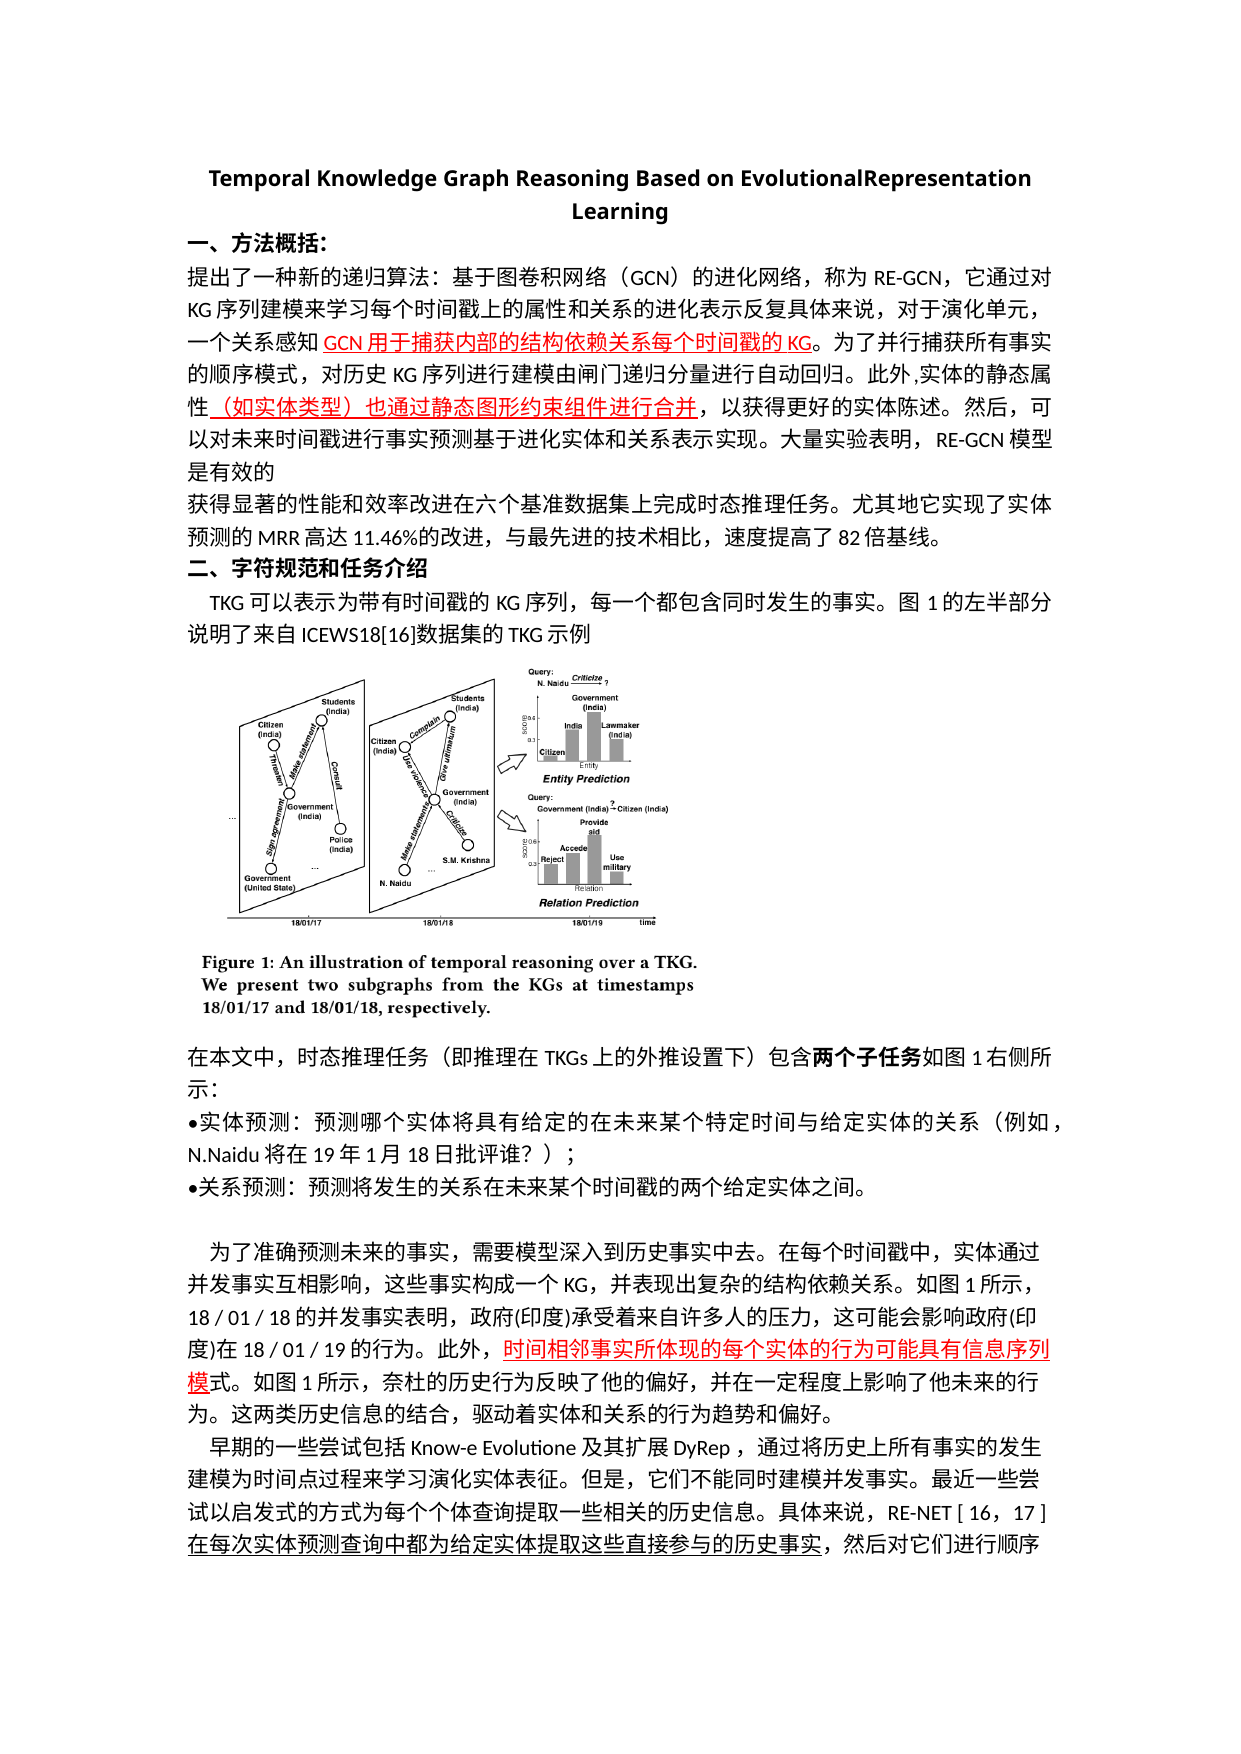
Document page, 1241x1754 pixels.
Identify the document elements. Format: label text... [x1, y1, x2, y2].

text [187, 1429, 1053, 1559]
picture [187, 649, 710, 1033]
text •实体预测：预测哪个实体将具有给定的在未来某个特定时间与给定实体的关系（例如，N.Naidu将在19年1月18日批评谁？）； [187, 1104, 1053, 1169]
text 获得显著的性能和效率改进在六个基准数据集上完成时态推理任务。尤其地它实现了实体预测的MRR高达11.46%的改进，与最先进的技术相比，速度提高了82倍基线。 [187, 487, 1053, 552]
text •关系预测：预测将发生的关系在未来某个时间戳的两个给定实体之间。 [187, 1169, 1053, 1202]
text TKG可以表示为带有时间戳的KG序列，每一个都包含同时发生的事实。图1的左半部分说明了来自ICEWS18[16]数据集的TKG示例 [187, 584, 1053, 649]
text 为了准确预测未来的事实，需要模型深入到历史事实中去。在每个时间戳中，实体通过并发事实互相影响，这些事实构成一个KG，并表现出复杂的结构依赖关系。如图1所示，18 / 01 / 18的并发事实表明，政府(印度)承受着来自许多人的压力，这可能会影响政府(印度)在18 / 01 / 19的行为。此外，时间相邻事实所体现的每个实体的行为可能具有信息序列模式。如图1所示，奈杜的历史行为反映了他的偏好，并在一定程度上影响了他未来的行为。这两类历史信息的结合，驱动着实体和关系的行为趋势和偏好。 [187, 1234, 1053, 1429]
text 二、字符规范和任务介绍 [187, 552, 1053, 584]
text 一、方法概括： [187, 227, 1053, 259]
text Temporal Knowledge Graph Reasoning Based on EvolutionalRepresentation Learning [187, 162, 1053, 227]
text 在本文中，时态推理任务（即推理在TKGs上的外推设置下）包含两个子任务如图1右侧所示： [187, 1039, 1053, 1104]
text 提出了一种新的递归算法：基于图卷积网络（GCN）的进化网络，称为RE-GCN，它通过对KG序列建模来学习每个时间戳上的属性和关系的进化表示反复具体来说，对于演化单元，一个关系感知GCN用于捕获内部的结构依赖关系每个时间戳的KG。为了并行捕获所有事实的顺序模式，对历史KG序列进行建模由闸门递归分量进行自动回归。此外,实体的静态属性（如实体类型）也通过静态图形约束组件进行合并，以获得更好的实体陈述。然后，可以对未来时间戳进行事实预测基于进化实体和关系表示实现。大量实验表明，RE-GCN模型是有效的 [187, 259, 1053, 487]
